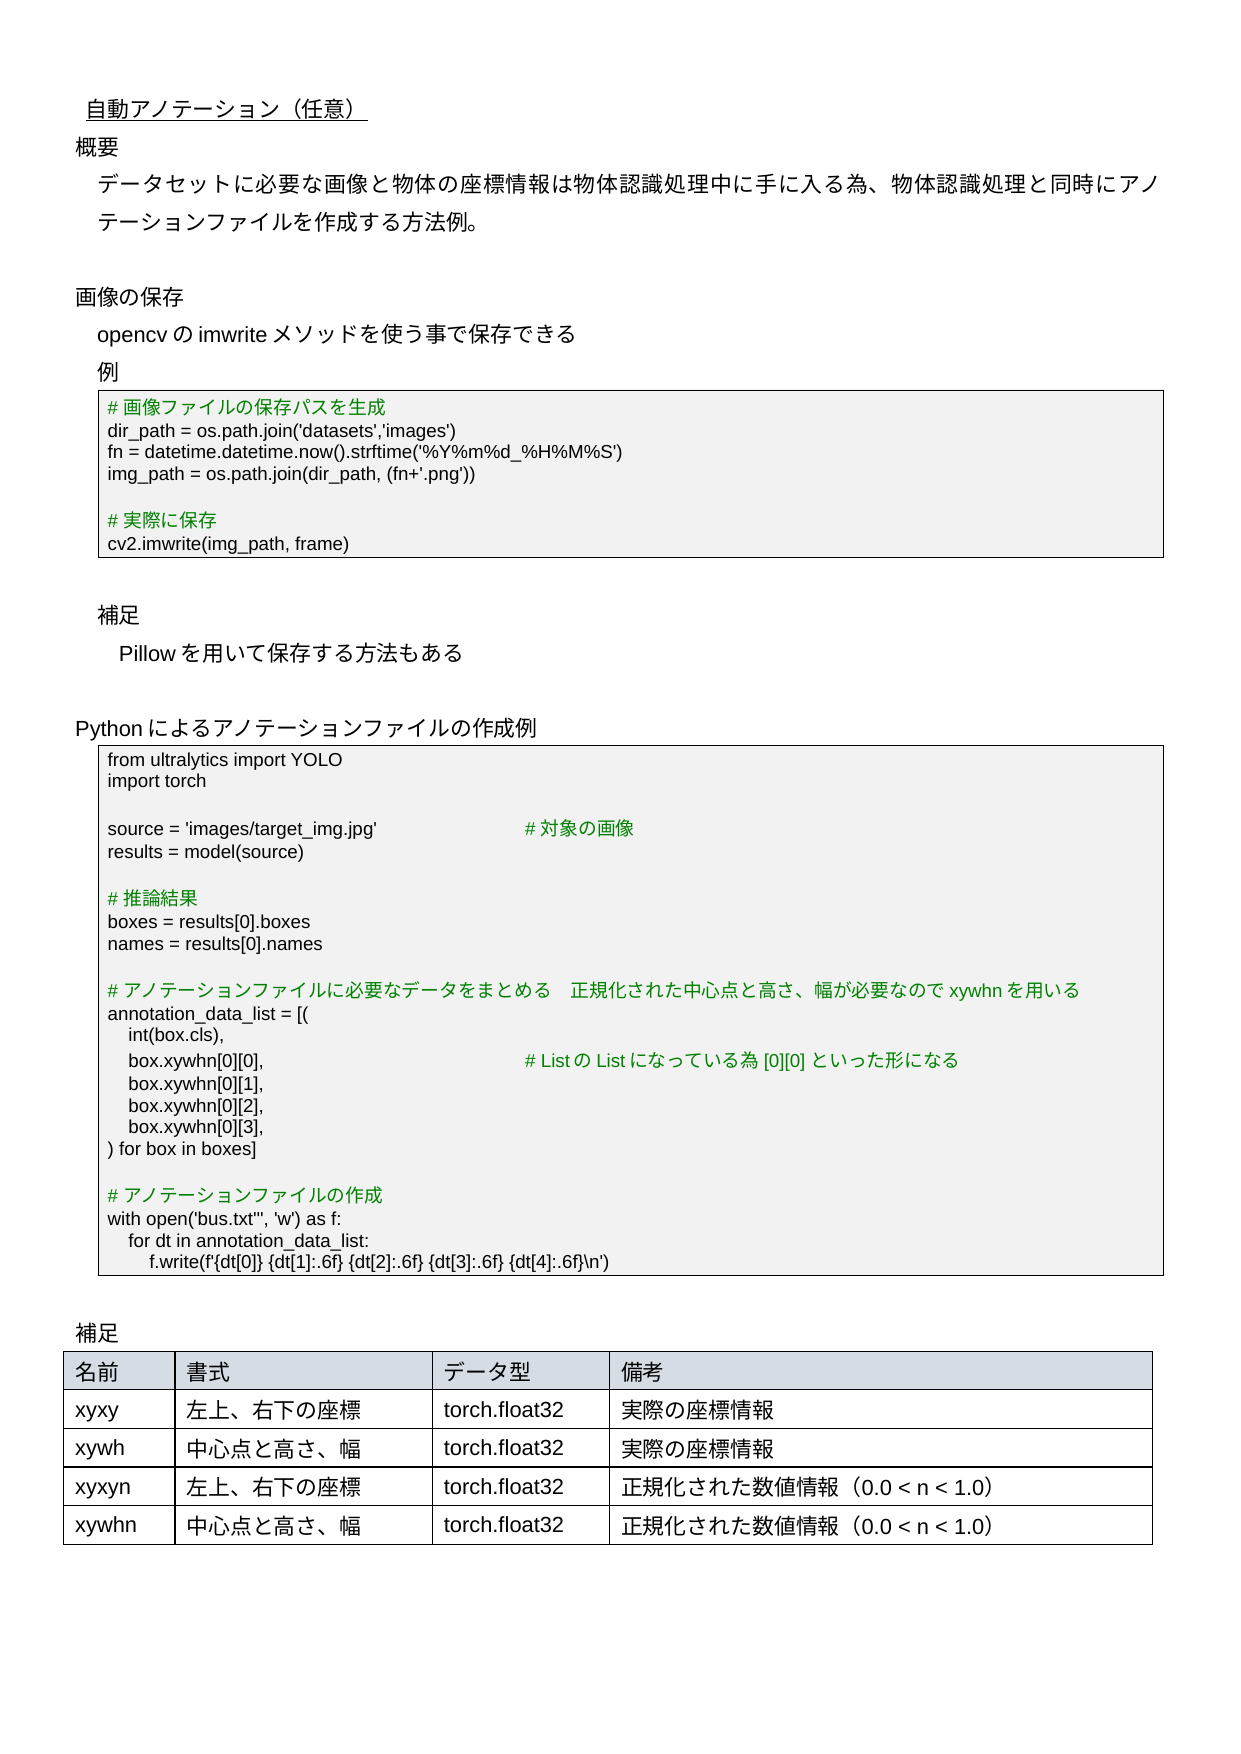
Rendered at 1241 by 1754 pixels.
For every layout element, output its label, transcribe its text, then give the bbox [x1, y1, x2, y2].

text for dt in annotation_data_list: [99, 1226, 1163, 1248]
text from ultralytics import YOLO [99, 746, 1163, 767]
text 概要 [75, 127, 1165, 164]
text # アノテーションファイルの作成 [99, 1178, 1163, 1205]
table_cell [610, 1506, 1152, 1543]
text box.xywhn[0][1], [99, 1070, 1163, 1091]
text Pillowを用いて保存する方法もある [119, 633, 1165, 670]
text 補足 [97, 595, 1165, 633]
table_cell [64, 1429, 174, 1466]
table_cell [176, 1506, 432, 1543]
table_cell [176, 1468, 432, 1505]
text box.xywhn[0][0], # ListのListになっている為 [0][0] といった形になる [99, 1043, 1163, 1070]
text opencvのimwriteメソッドを使う事で保存できる [97, 314, 1165, 352]
text names = results[0].names [99, 929, 1163, 951]
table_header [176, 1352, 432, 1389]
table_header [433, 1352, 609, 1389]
text results = model(source) [99, 837, 1163, 859]
text f.write(f'{dt[0]} {dt[1]:.6f} {dt[2]:.6f} {dt[3]:.6f} {dt[4]:.6f}\n') [99, 1248, 1163, 1275]
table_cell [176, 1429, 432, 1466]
text with open('bus.txt''', 'w') as f: [99, 1205, 1163, 1226]
text # アノテーションファイルに必要なデータをまとめる 正規化された中心点と高さ、幅が必要なのでxywhnを用いる [99, 972, 1163, 999]
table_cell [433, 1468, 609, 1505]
text 補足 [75, 1313, 1165, 1351]
text box.xywhn[0][3], [99, 1113, 1163, 1134]
text dir_path = os.path.join('datasets','images') [99, 417, 1163, 438]
text ) for box in boxes] [99, 1134, 1163, 1156]
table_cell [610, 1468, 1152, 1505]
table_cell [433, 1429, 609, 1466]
text box.xywhn[0][2], [99, 1091, 1163, 1113]
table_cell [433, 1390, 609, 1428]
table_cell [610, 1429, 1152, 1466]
text source = 'images/target_img.jpg' # 対象の画像 [99, 810, 1163, 837]
text 例 [97, 352, 1165, 389]
text データセットに必要な画像と物体の座標情報は物体認識処理中に手に入る為、物体認識処理と同時にアノテーションファイルを作成する方法例。 [97, 164, 1165, 239]
text int(box.cls), [99, 1021, 1163, 1043]
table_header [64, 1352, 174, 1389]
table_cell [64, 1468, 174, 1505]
text # 実際に保存 [99, 503, 1163, 530]
text fn = datetime.datetime.now().strftime('%Y%m%d_%H%M%S') [99, 438, 1163, 460]
text annotation_data_list = [( [99, 999, 1163, 1021]
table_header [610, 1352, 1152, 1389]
text Pythonによるアノテーションファイルの作成例 [75, 708, 1165, 745]
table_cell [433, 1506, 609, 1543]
text 画像の保存 [75, 277, 1165, 314]
text # 画像ファイルの保存パスを生成 [99, 391, 1163, 417]
text import torch [99, 767, 1163, 788]
text # 推論結果 [99, 880, 1163, 908]
subtitle 自動アノテーション（任意） [85, 89, 1155, 127]
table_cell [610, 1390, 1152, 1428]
text cv2.imwrite(img_path, frame) [99, 530, 1163, 557]
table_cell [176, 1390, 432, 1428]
text boxes = results[0].boxes [99, 908, 1163, 929]
text img_path = os.path.join(dir_path, (fn+'.png')) [99, 460, 1163, 481]
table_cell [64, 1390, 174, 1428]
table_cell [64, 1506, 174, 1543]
